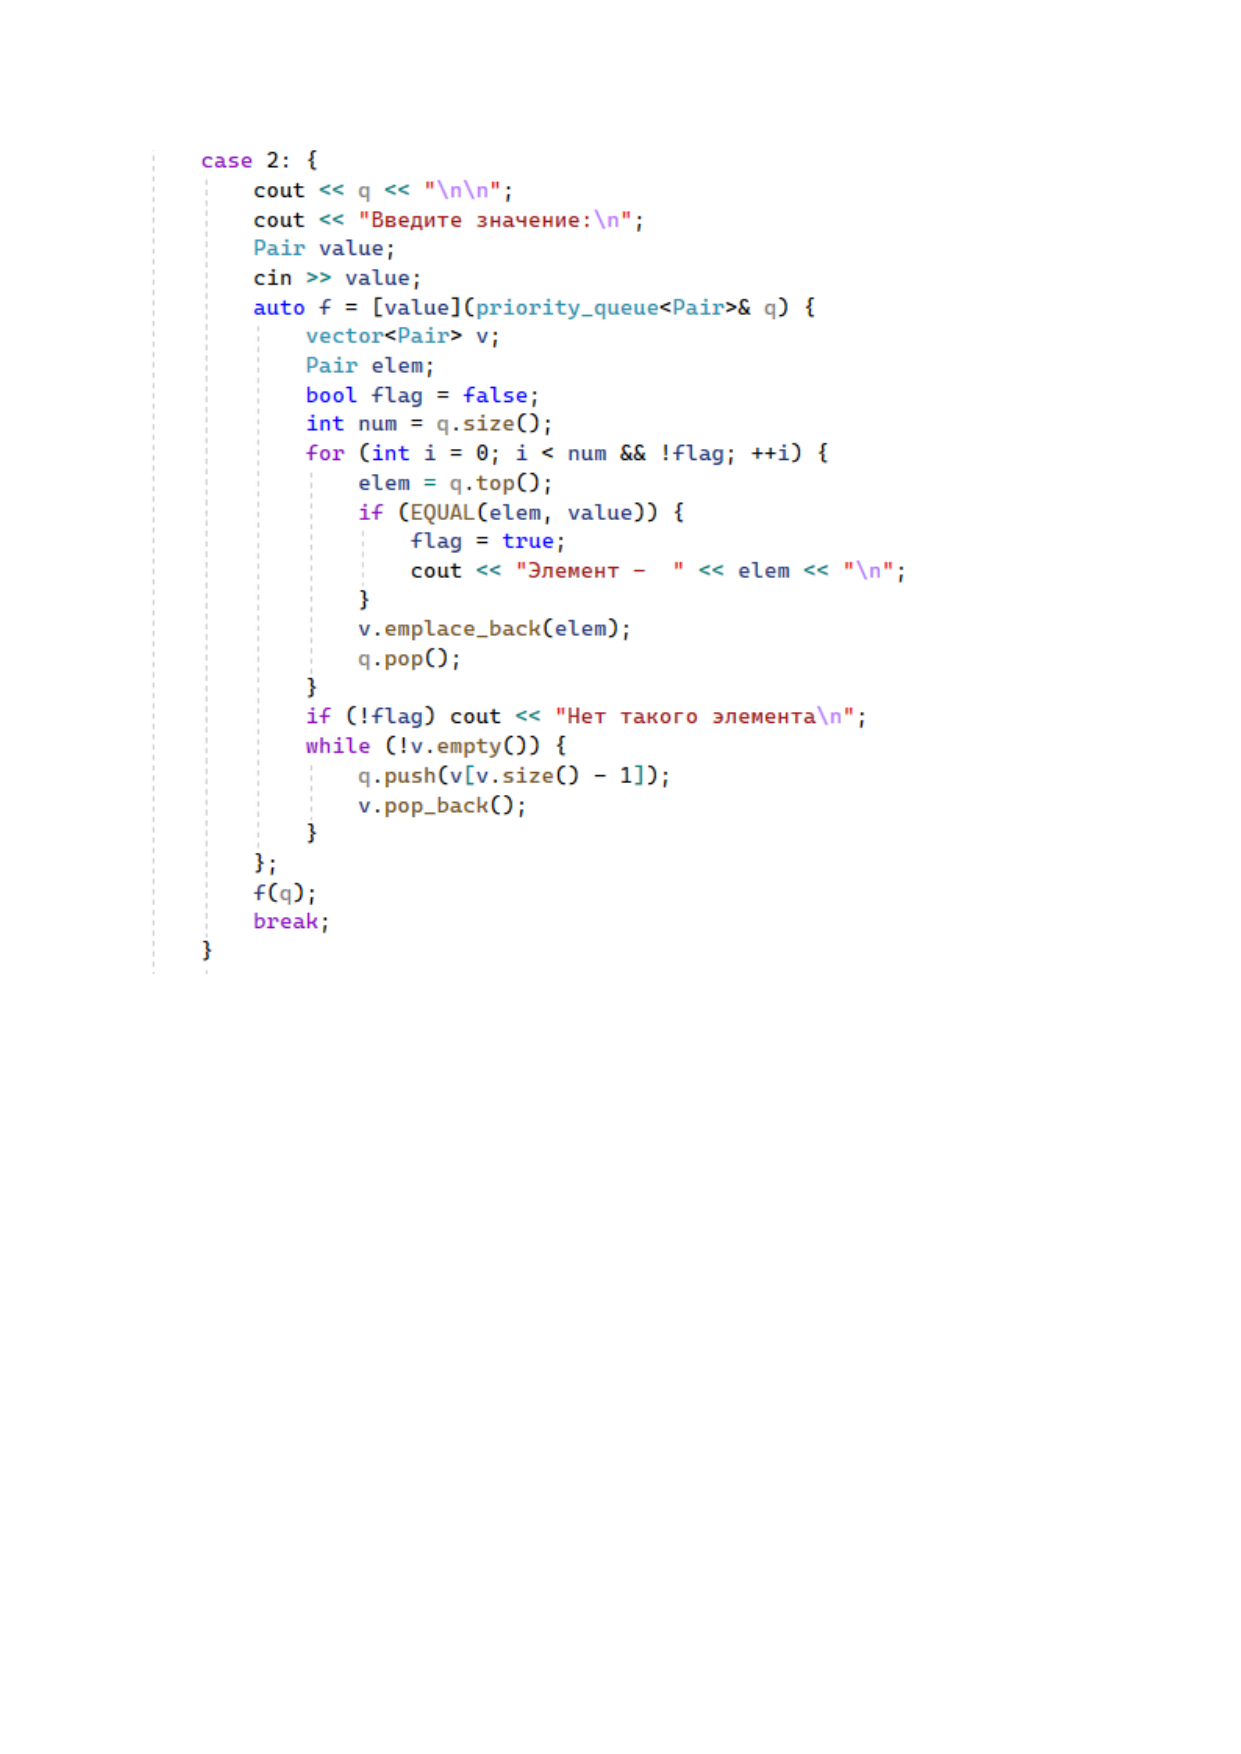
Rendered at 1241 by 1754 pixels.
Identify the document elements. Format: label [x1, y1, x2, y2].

picture [150, 150, 919, 974]
